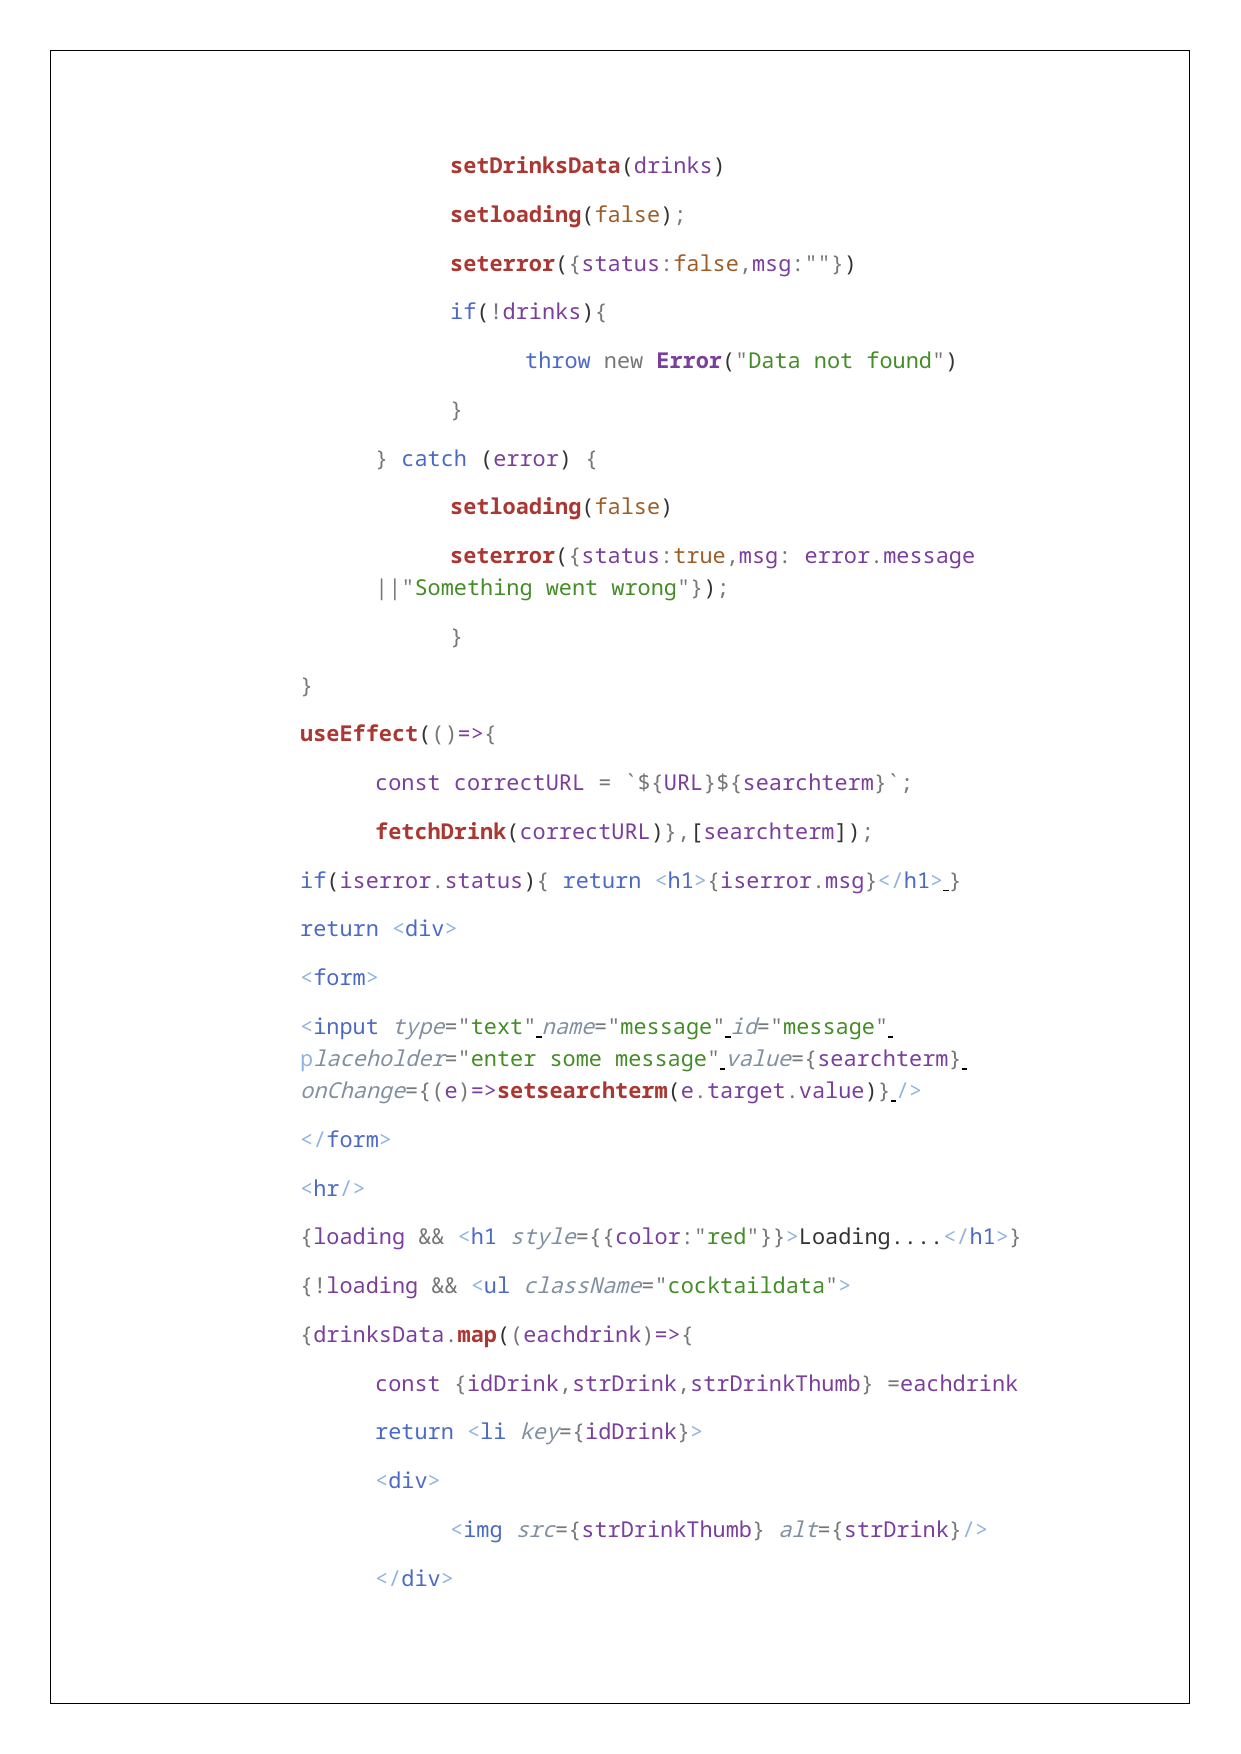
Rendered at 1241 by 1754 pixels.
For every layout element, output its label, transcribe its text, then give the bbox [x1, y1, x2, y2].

text </form> [300, 1124, 1090, 1153]
text return <li key={idDrink}> [300, 1416, 1090, 1446]
text } [375, 394, 1090, 423]
text seterror({status:false,msg:""}) [375, 247, 1090, 277]
text if(!drinks){ [375, 296, 1090, 326]
text seterror({status:true,msg: error.message ||"Something went wrong"}); [375, 540, 1090, 602]
text {drinksData.map((eachdrink)=>{ [300, 1319, 1090, 1348]
text setloading(false); [375, 199, 1090, 228]
text <div> [300, 1465, 1090, 1495]
text useEffect(()=>{ [225, 718, 1090, 748]
text <input type="text" name="message" id="message" placeholder="enter some message" value={searchterm} onChange={(e)=>setsearchterm(e.target.value)} /> [300, 1011, 1090, 1105]
text } [375, 621, 1090, 651]
text setDrinksData(drinks) [375, 150, 1090, 180]
text const correctURL = `${URL}${searchterm}`; [300, 767, 1090, 797]
text fetchDrink(correctURL)},[searchterm]); [300, 816, 1090, 846]
text if(iserror.status){ return <h1>{iserror.msg}</h1> } [225, 864, 1090, 894]
text return <div> [225, 913, 1090, 943]
text <form> [225, 962, 1090, 992]
text {!loading && <ul className="cocktaildata"> [300, 1270, 1090, 1300]
text const {idDrink,strDrink,strDrinkThumb} =eachdrink [300, 1367, 1090, 1397]
text } catch (error) { [300, 442, 1090, 472]
text throw new Error("Data not found") [450, 345, 1090, 375]
text <hr/> [300, 1172, 1090, 1202]
text <img src={strDrinkThumb} alt={strDrink}/> [375, 1514, 1090, 1543]
text setloading(false) [375, 491, 1090, 521]
text {loading && <h1 style={{color:"red"}}>Loading....</h1>} [300, 1221, 1090, 1251]
text } [225, 669, 1090, 699]
text </div> [300, 1562, 1090, 1592]
